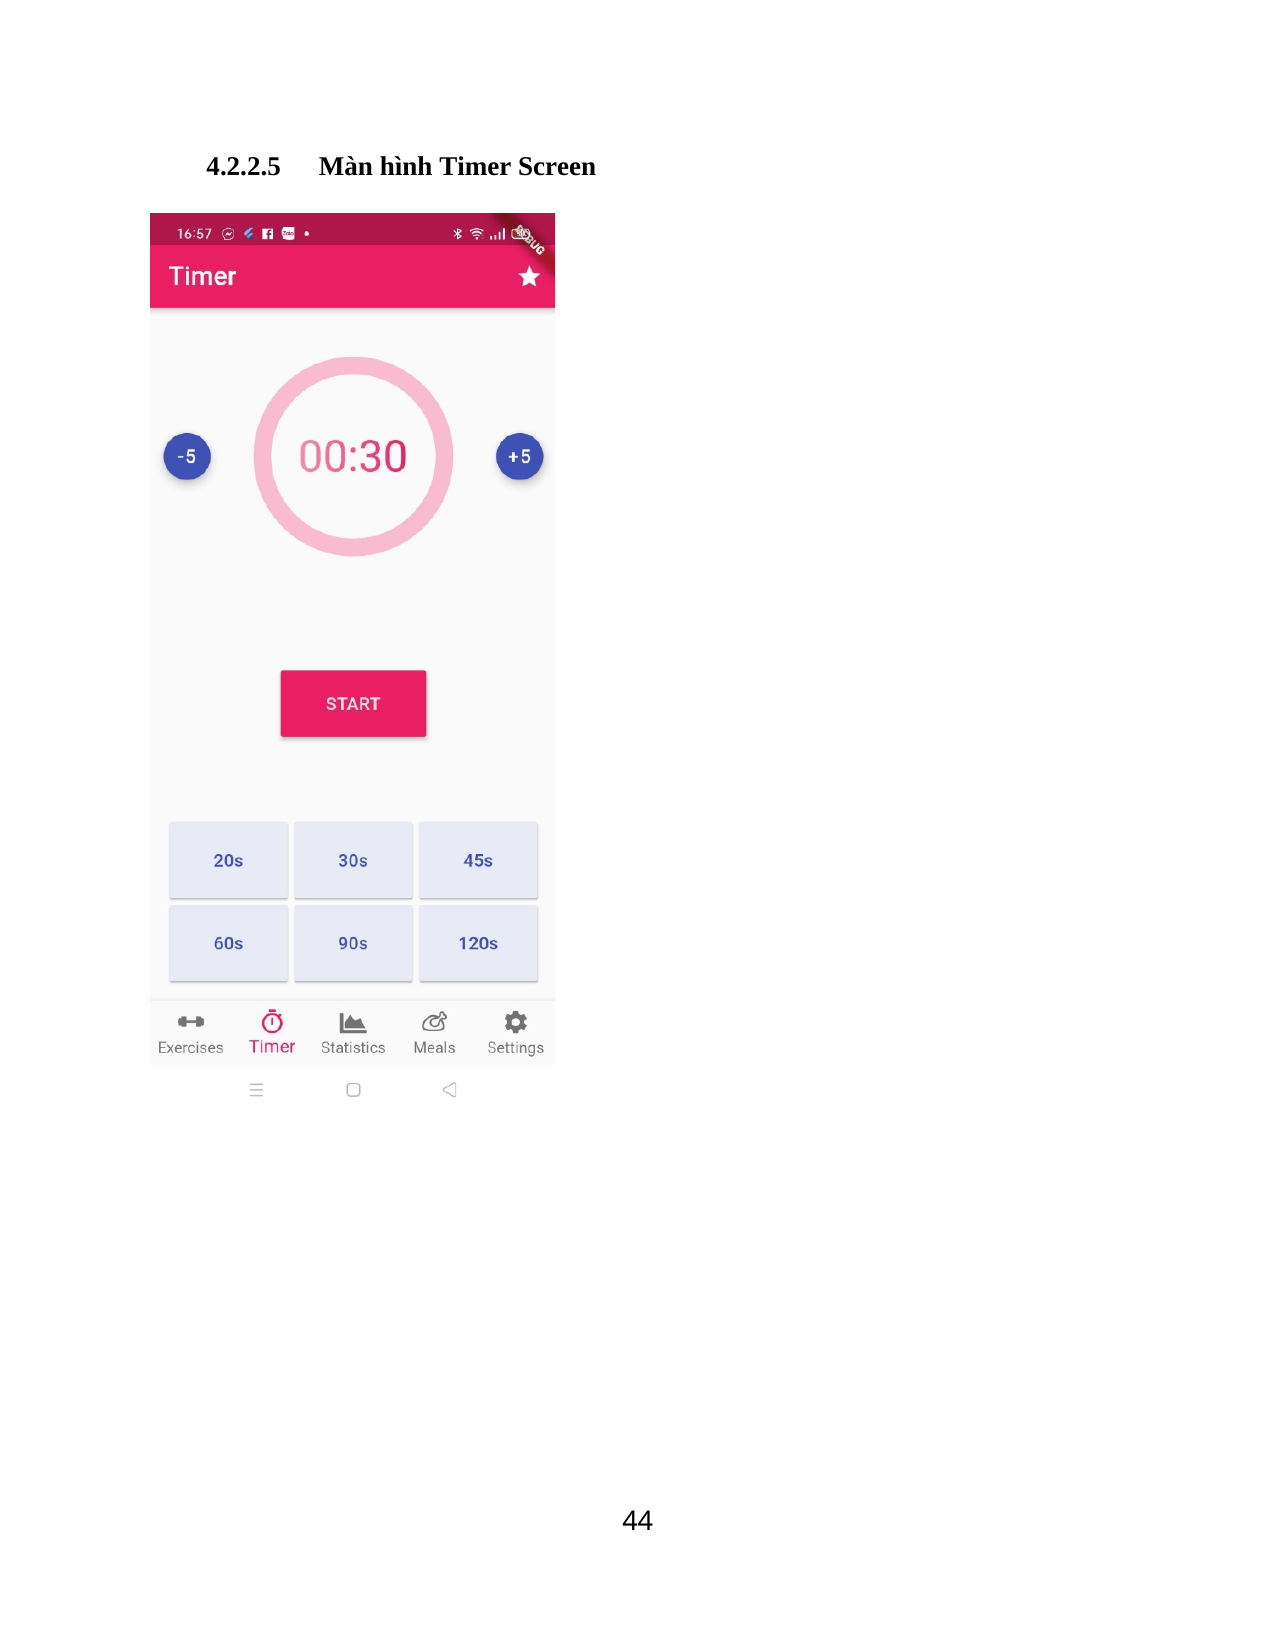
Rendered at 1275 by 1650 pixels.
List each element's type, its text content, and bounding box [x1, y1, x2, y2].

picture [150, 213, 555, 1114]
list Màn hình Timer Screen [206, 150, 1125, 181]
